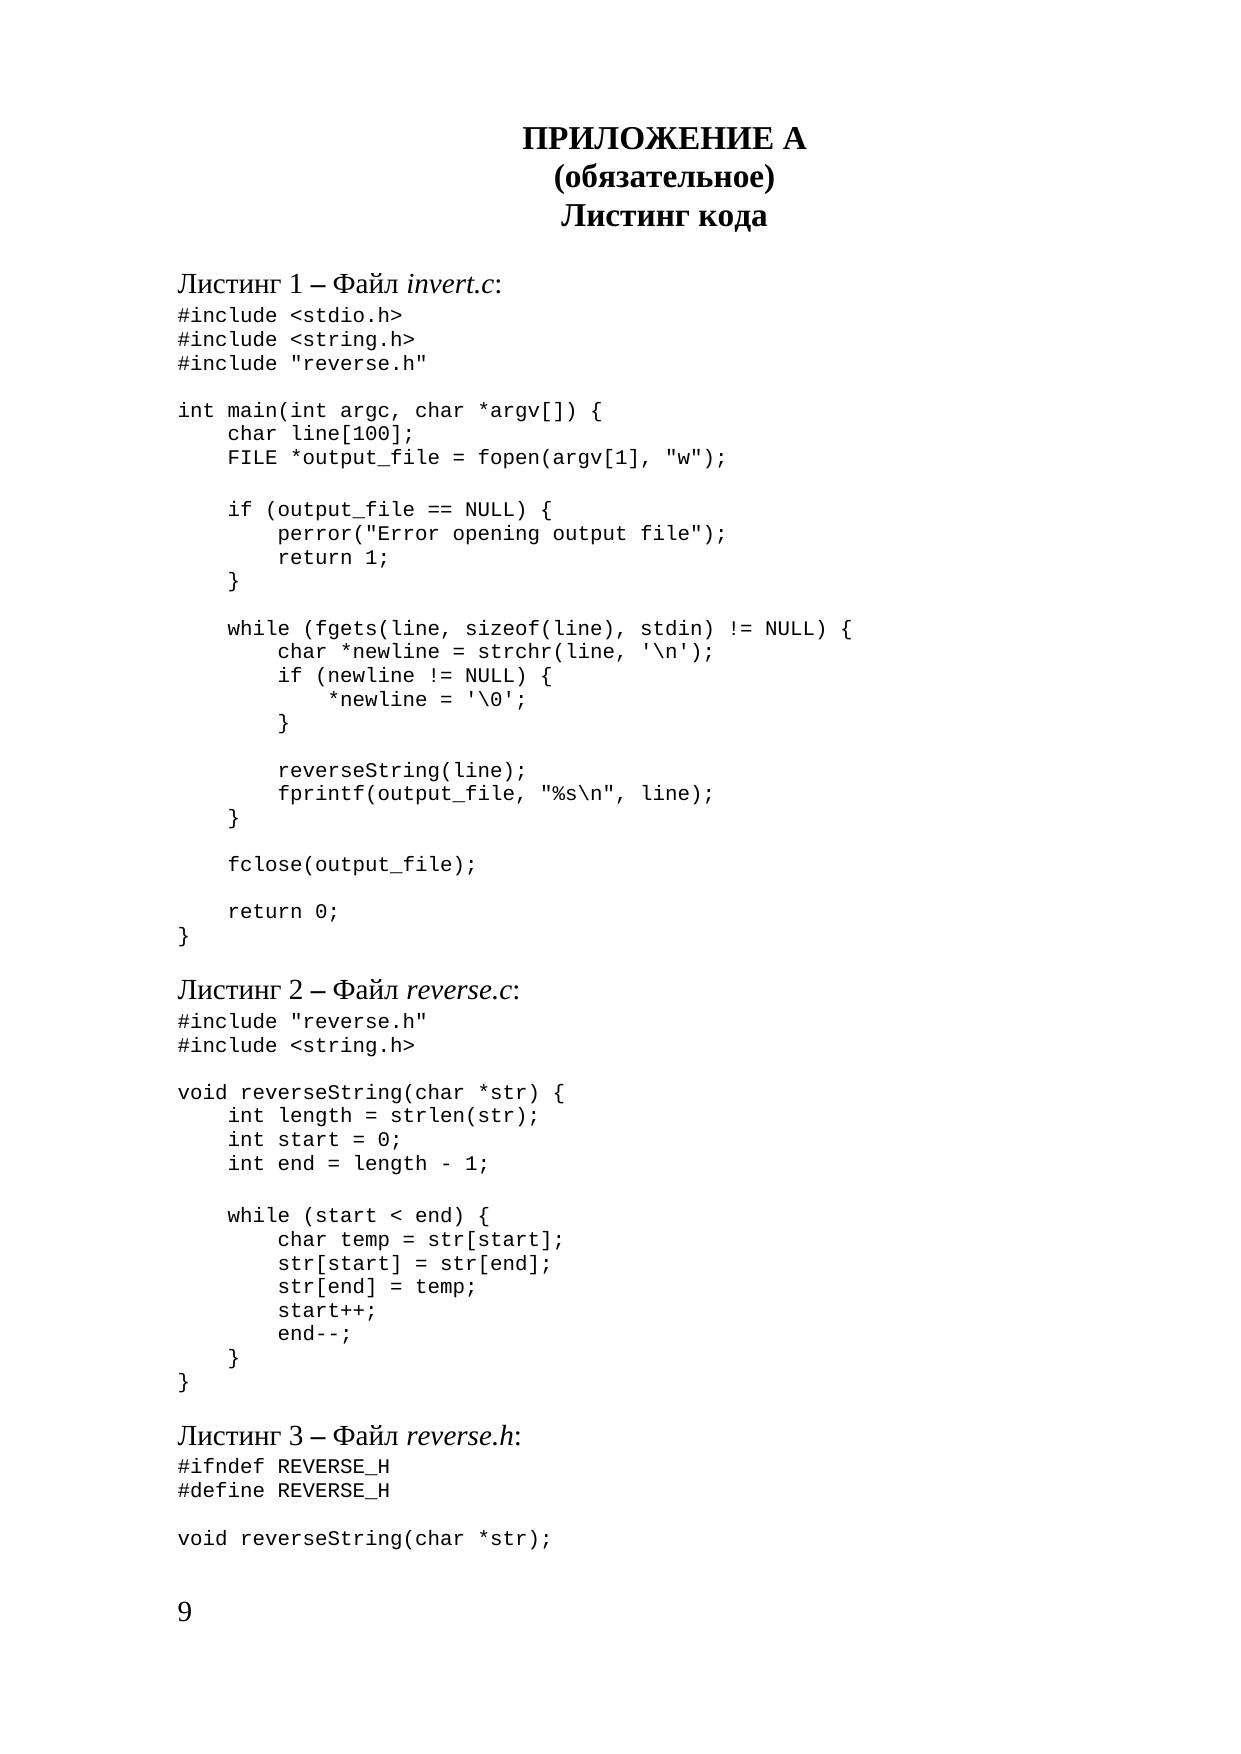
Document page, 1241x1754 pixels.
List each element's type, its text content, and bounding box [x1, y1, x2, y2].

text char temp = str[start]; [177, 1229, 1152, 1252]
text #include <string.h> [177, 1034, 1152, 1058]
text } [177, 570, 1152, 594]
text } [177, 1347, 1152, 1371]
text #ifndef REVERSE_H [177, 1457, 1152, 1480]
text end--; [177, 1323, 1152, 1347]
text int start = 0; [177, 1129, 1152, 1153]
text FILE *output_file = fopen(argv[1], "w"); [177, 447, 1152, 471]
text Листинг 3 – Файл reverse.h: [177, 1418, 1113, 1452]
text int end = length - 1; [177, 1153, 1152, 1176]
text void reverseString(char *str); [177, 1527, 1152, 1551]
subtitle ПРИЛОЖЕНИЕ А (обязательное) Листинг кода [177, 118, 1152, 233]
text str[end] = temp; [177, 1276, 1152, 1300]
text #include "reverse.h" [177, 1011, 1152, 1034]
text while (fgets(line, sizeof(line), stdin) != NULL) { [177, 618, 1152, 641]
text #include <string.h> [177, 329, 1152, 352]
text int length = strlen(str); [177, 1106, 1152, 1129]
text return 1; [177, 547, 1152, 570]
text reverseString(line); [177, 759, 1152, 783]
text Листинг 1 – Файл invert.c: [177, 267, 1113, 300]
text int main(int argc, char *argv[]) { [177, 400, 1152, 423]
text void reverseString(char *str) { [177, 1082, 1152, 1106]
text fprintf(output_file, "%s\n", line); [177, 783, 1152, 807]
text char *newline = strchr(line, '\n'); [177, 641, 1152, 665]
text } [177, 807, 1152, 831]
text } [177, 1371, 1152, 1394]
text if (newline != NULL) { [177, 665, 1152, 689]
text #include "reverse.h" [177, 352, 1152, 376]
text if (output_file == NULL) { [177, 499, 1152, 523]
text Листинг 2 – Файл reverse.c: [177, 972, 1113, 1006]
text #include <stdio.h> [177, 305, 1152, 329]
text while (start < end) { [177, 1205, 1152, 1229]
text fclose(output_file); [177, 854, 1152, 878]
text start++; [177, 1300, 1152, 1323]
text } [177, 925, 1152, 949]
text #define REVERSE_H [177, 1480, 1152, 1504]
text str[start] = str[end]; [177, 1252, 1152, 1276]
text } [177, 712, 1152, 736]
text *newline = '\0'; [177, 689, 1152, 712]
text perror("Error opening output file"); [177, 523, 1152, 547]
text char line[100]; [177, 423, 1152, 447]
text return 0; [177, 901, 1152, 925]
